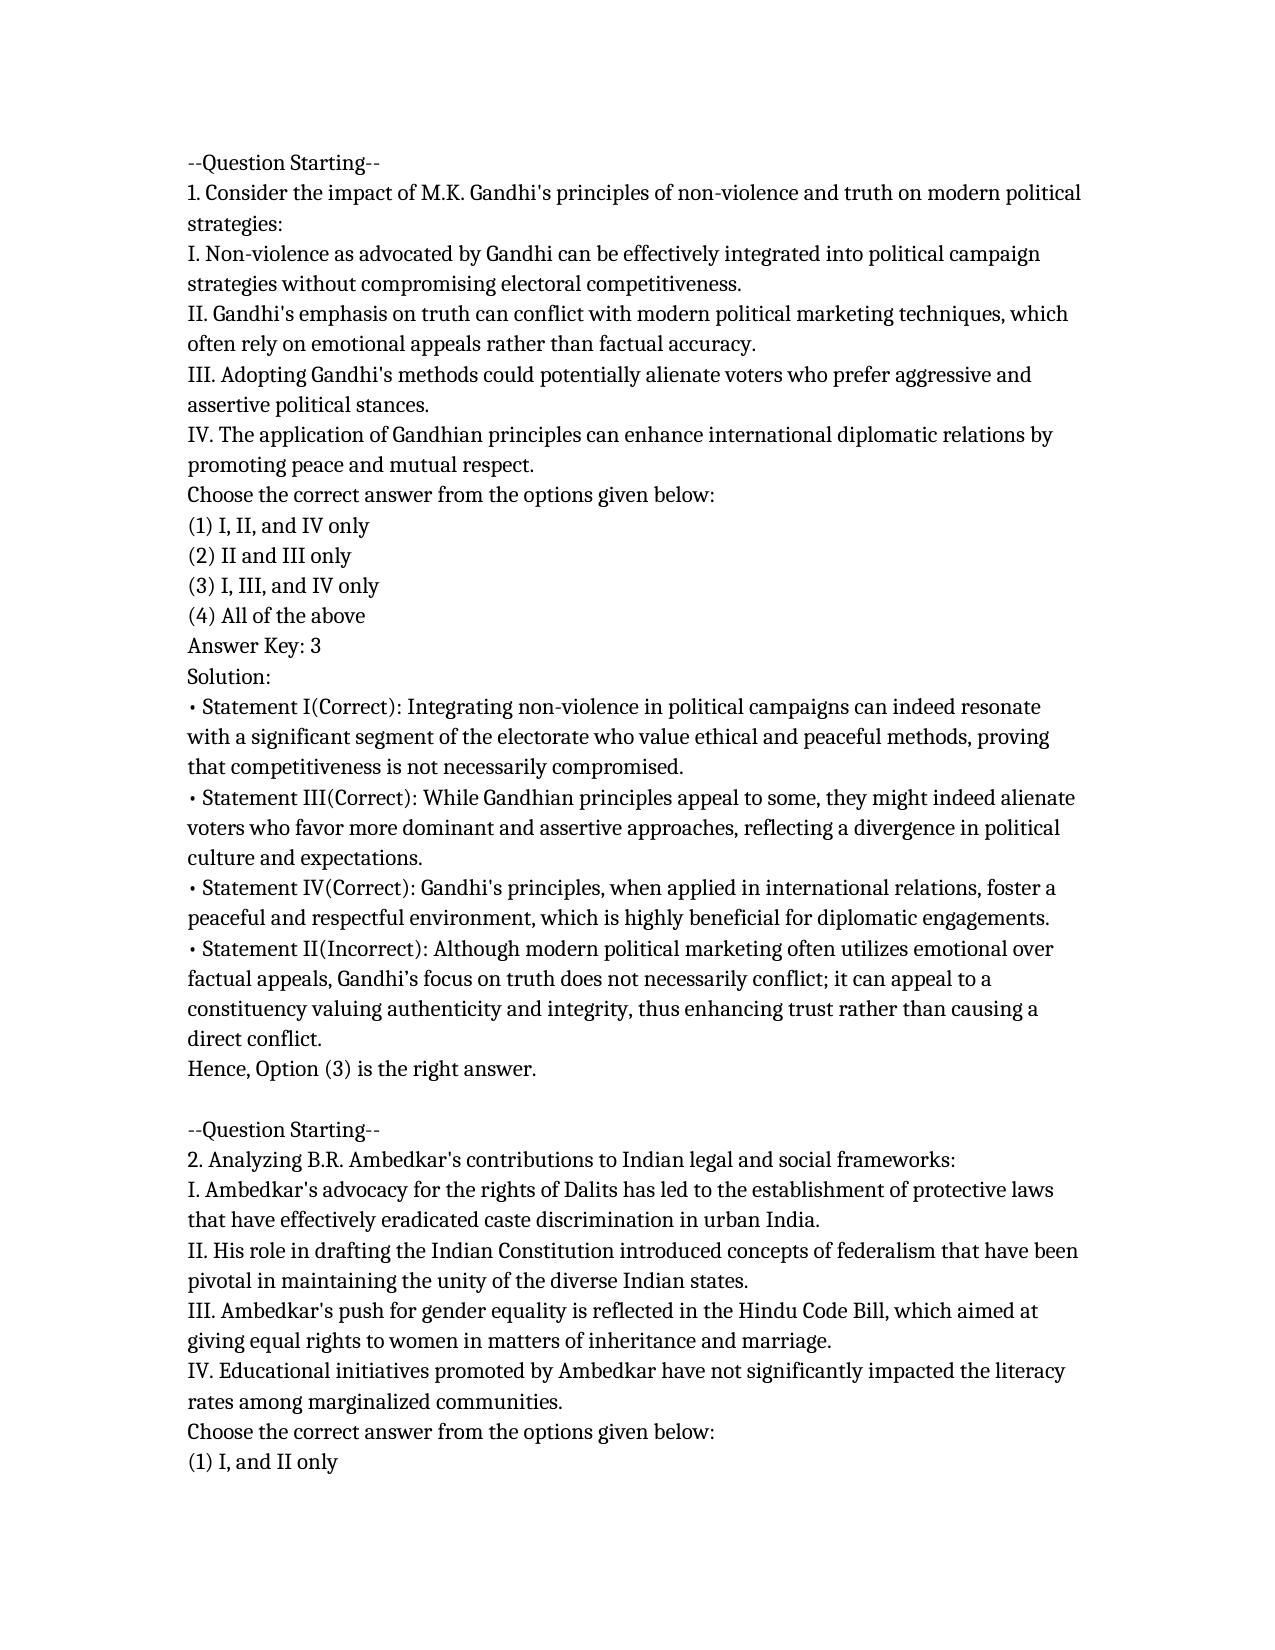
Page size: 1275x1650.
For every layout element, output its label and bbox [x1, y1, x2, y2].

text [187, 150, 1087, 1475]
